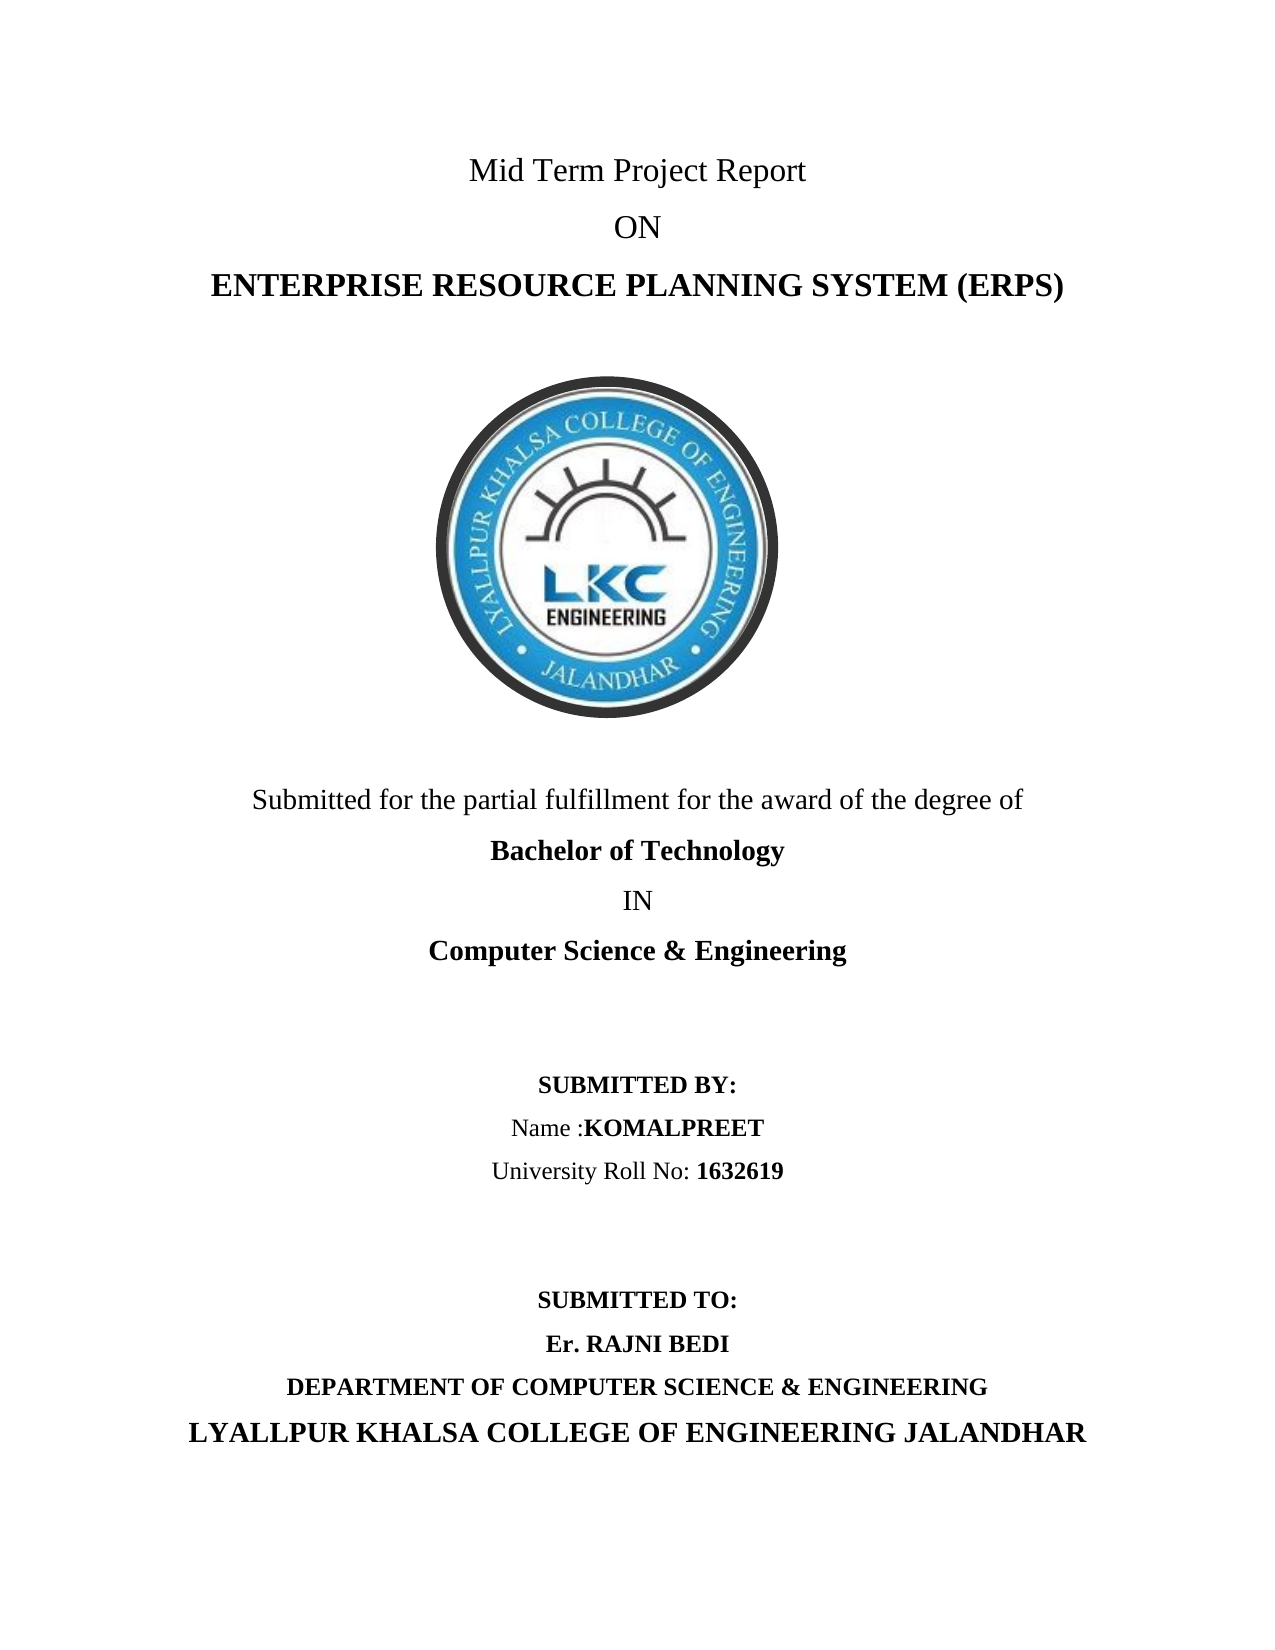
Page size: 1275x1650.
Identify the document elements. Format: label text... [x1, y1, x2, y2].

text SUBMITTED BY: [150, 1070, 1125, 1099]
text Er. RAJNI BEDI [150, 1329, 1125, 1357]
text DEPARTMENT OF COMPUTER SCIENCE & ENGINEERING [150, 1372, 1125, 1401]
text SUBMITTED TO: [150, 1286, 1125, 1314]
text ENTERPRISE RESOURCE PLANNING SYSTEM (ERPS) [150, 265, 1125, 303]
text Computer Science & Engineering [150, 933, 1125, 967]
picture [447, 387, 767, 707]
text ON [150, 207, 1125, 246]
text Mid Term Project Report [150, 150, 1125, 188]
text IN [150, 883, 1125, 917]
text Submitted for the partial fulfillment for the award of the degree of [150, 782, 1125, 816]
text Name :KOMALPREET [150, 1113, 1125, 1142]
text Bachelor of Technology [150, 833, 1125, 866]
text LYALLPUR KHALSA COLLEGE OF ENGINEERING JALANDHAR [150, 1415, 1125, 1448]
text University Roll No: 1632619 [150, 1156, 1125, 1185]
